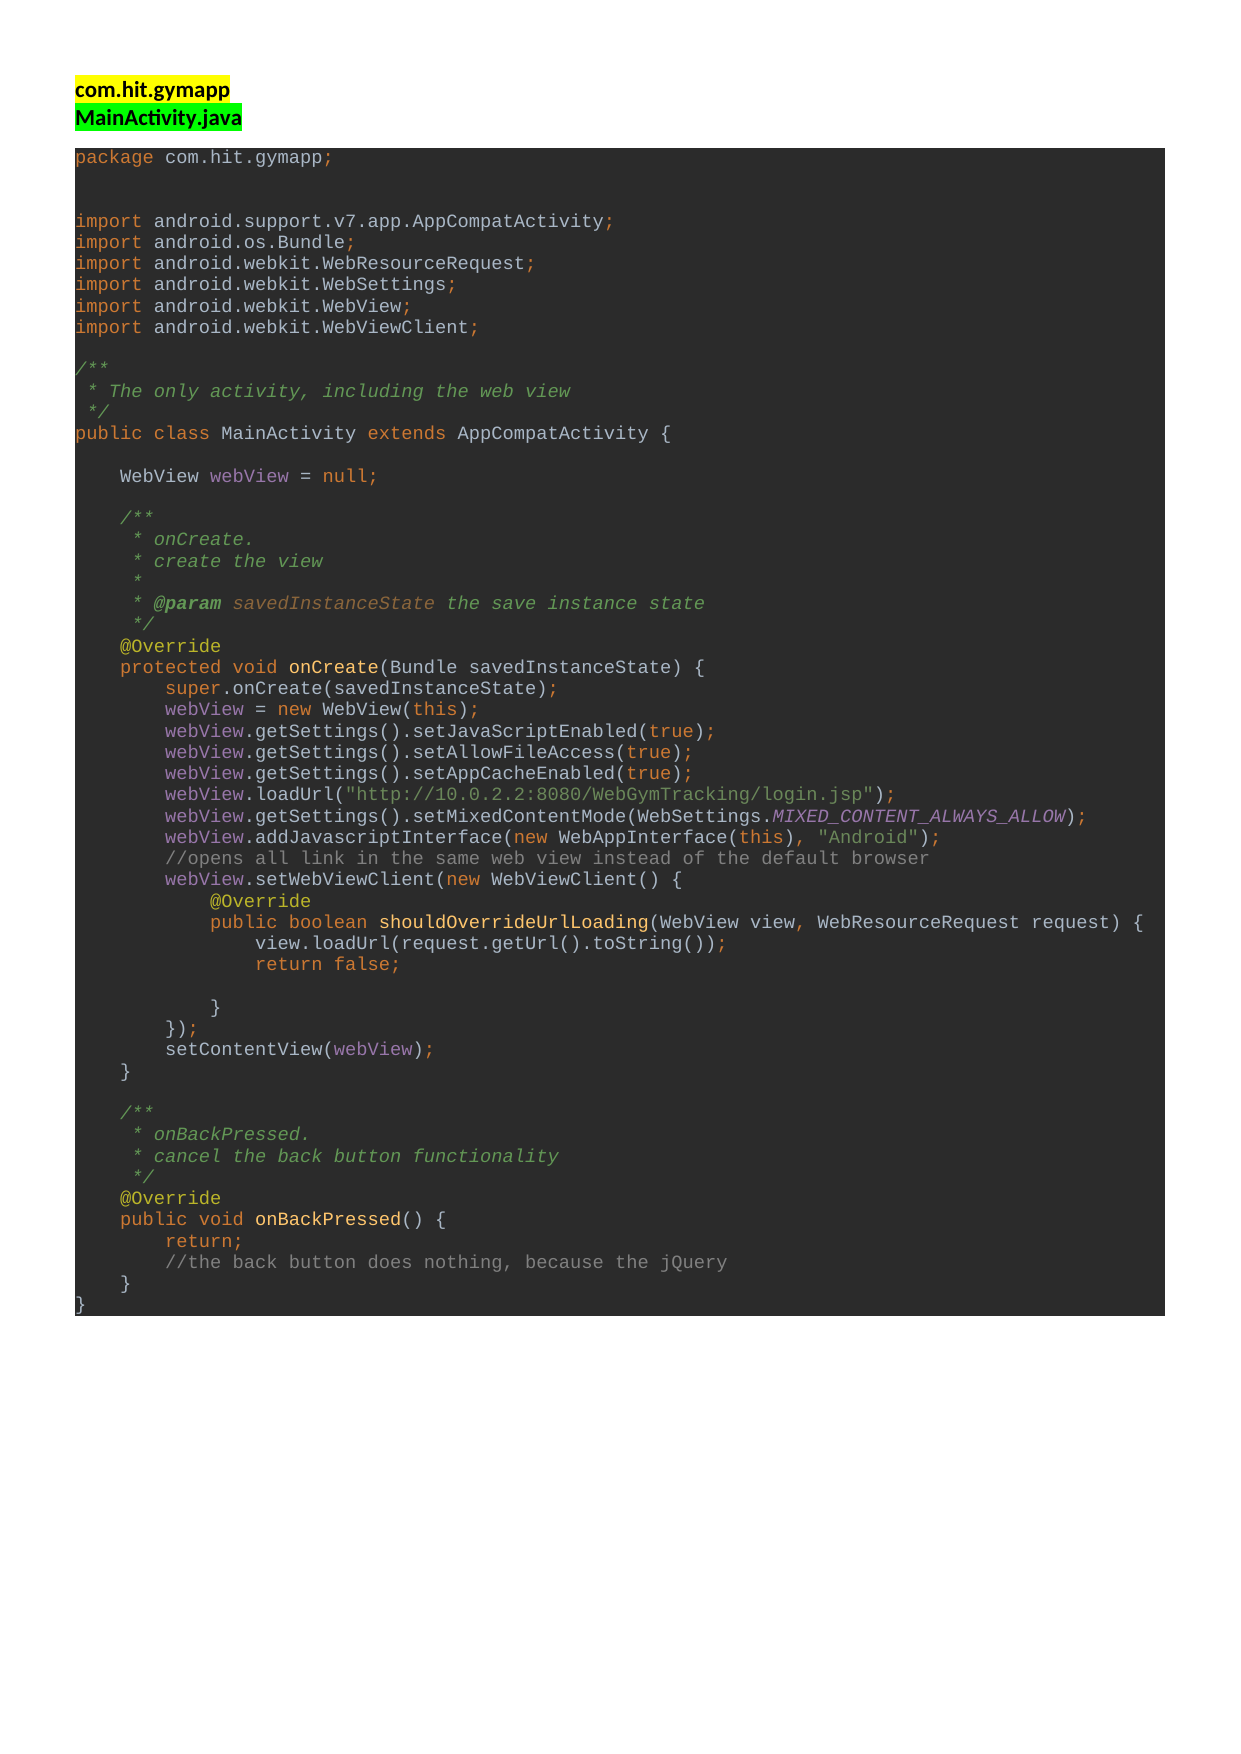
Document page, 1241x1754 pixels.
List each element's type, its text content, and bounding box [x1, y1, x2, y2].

text com.hit.gymapp MainActivity.java [230, 75, 1165, 131]
text package com.hit.gymapp; import android.support.v7.app.AppCompatActivity; import android.os.Bundle; import android.webkit.WebResourceRequest; import android.webkit.WebSettings; import android.webkit.WebView; import android.webkit.WebViewClient; /** * The only activity, including the web view */ public class MainActivity extends AppCompatActivity { WebView webView = null; /** * onCreate. * create the view * * @param savedInstanceState the save instance state */ @Override protected void onCreate(Bundle savedInstanceState) { super.onCreate(savedInstanceState); webView = new WebView(this); webView.getSettings().setJavaScriptEnabled(true); webView.getSettings().setAllowFileAccess(true); webView.getSettings().setAppCacheEnabled(true); webView.loadUrl("http://10.0.2.2:8080/WebGymTracking/login.jsp"); webView.getSettings().setMixedContentMode(WebSettings.MIXED_CONTENT_ALWAYS_ALLOW); webView.addJavascriptInterface(new WebAppInterface(this), "Android"); //opens all link in the same web view instead of the default browser webView.setWebViewClient(new WebViewClient() { @Override public boolean shouldOverrideUrlLoading(WebView view, WebResourceRequest request) { view.loadUrl(request.getUrl().toString()); return false; } }); setContentView(webView); } /** * onBackPressed. * cancel the back button functionality */ @Override public void onBackPressed() { return; //the back button does nothing, because the jQuery } } [75, 148, 1165, 1316]
